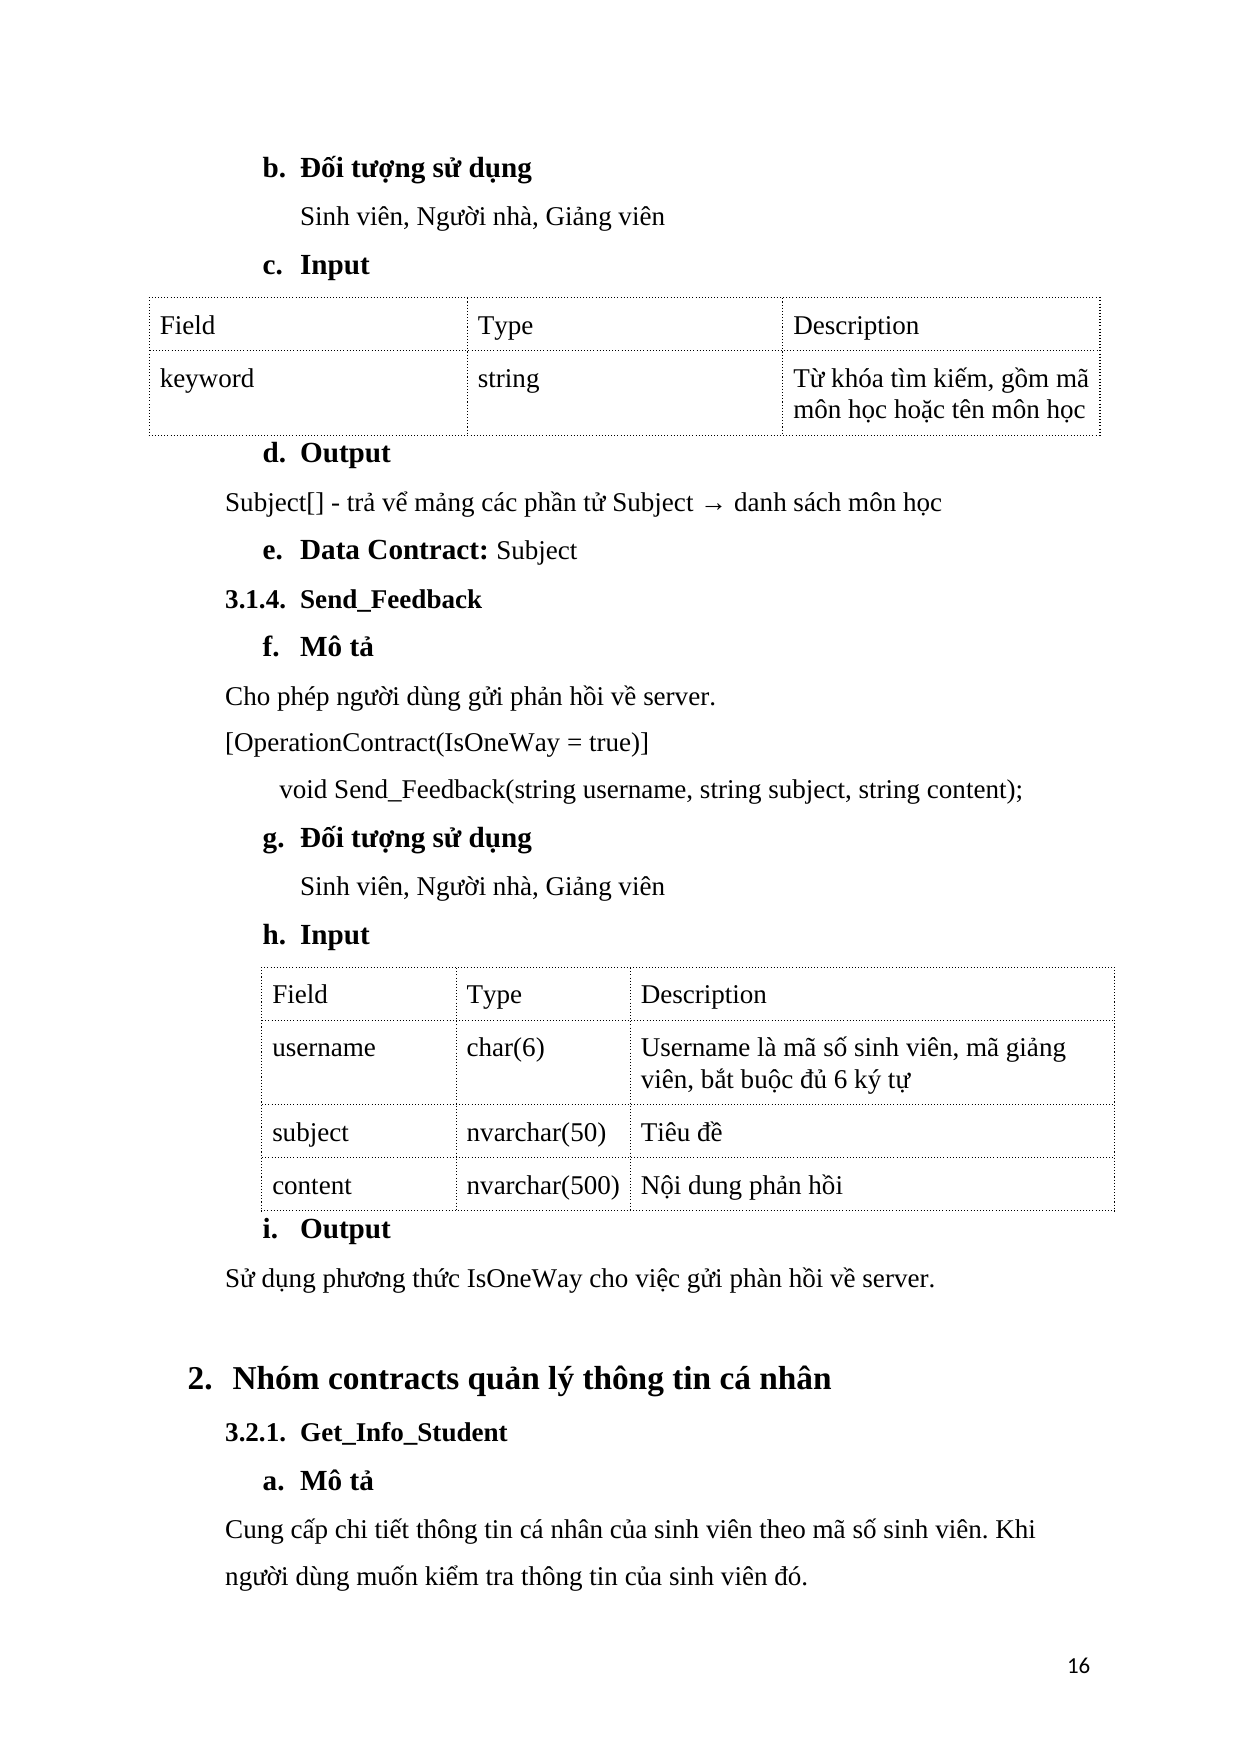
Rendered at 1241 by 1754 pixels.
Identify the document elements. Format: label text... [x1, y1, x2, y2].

text Sinh viên, Người nhà, Giảng viên [300, 870, 1090, 901]
text Sử dụng phương thức IsOneWay cho việc gửi phàn hồi về server. [225, 1262, 1090, 1293]
list Data Contract: Subject [262, 532, 1090, 566]
list Input [262, 917, 1090, 950]
text Cho phép người dùng gửi phản hồi về server. [225, 680, 1090, 711]
table_cell string [467, 350, 783, 434]
list Nhóm contracts quản lý thông tin cá nhân [187, 1359, 1090, 1397]
list Mô tả [262, 1463, 1090, 1496]
table_cell Tiêu đề [630, 1104, 1115, 1157]
text [OperationContract(IsOneWay = true)] [225, 726, 1090, 758]
table_header Field [262, 967, 456, 1020]
table_cell nvarchar(50) [456, 1104, 630, 1157]
list Output [262, 1211, 1090, 1245]
text Send_Feedback [225, 583, 1090, 614]
text void Send_Feedback(string username, string subject, string content); [225, 773, 1090, 804]
table_header Description [783, 297, 1100, 350]
list Mô tả [262, 629, 1090, 663]
table_cell username [262, 1020, 456, 1104]
table_cell char(6) [456, 1020, 630, 1104]
text Sinh viên, Người nhà, Giảng viên [300, 200, 1090, 231]
list Đối tượng sử dụng [262, 820, 1090, 853]
table_cell nvarchar(500) [456, 1157, 630, 1210]
text Subject[] - trả vể mảng các phần tử Subject → danh sách môn học [225, 486, 1090, 517]
list Output [262, 436, 1090, 469]
table_header Field [149, 297, 467, 350]
list Đối tượng sử dụng [262, 150, 1090, 183]
table_header Type [456, 967, 630, 1020]
table_cell Username là mã số sinh viên, mã giảng viên, bắt buộc đủ 6 ký tự [630, 1020, 1115, 1104]
text Cung cấp chi tiết thông tin cá nhân của sinh viên theo mã số sinh viên. Khi người dùng muốn kiểm tra thông tin của sinh viên đó. [225, 1513, 1090, 1591]
table_cell keyword [149, 350, 467, 434]
table_cell Nội dung phản hồi [630, 1157, 1115, 1210]
list Input [262, 247, 1090, 281]
text Get_Info_Student [225, 1416, 1090, 1447]
table_cell content [262, 1157, 456, 1210]
table_cell subject [262, 1104, 456, 1157]
table_header Type [467, 297, 783, 350]
table_cell Từ khóa tìm kiếm, gồm mã môn học hoặc tên môn học [783, 350, 1100, 434]
table_header Description [630, 967, 1115, 1020]
